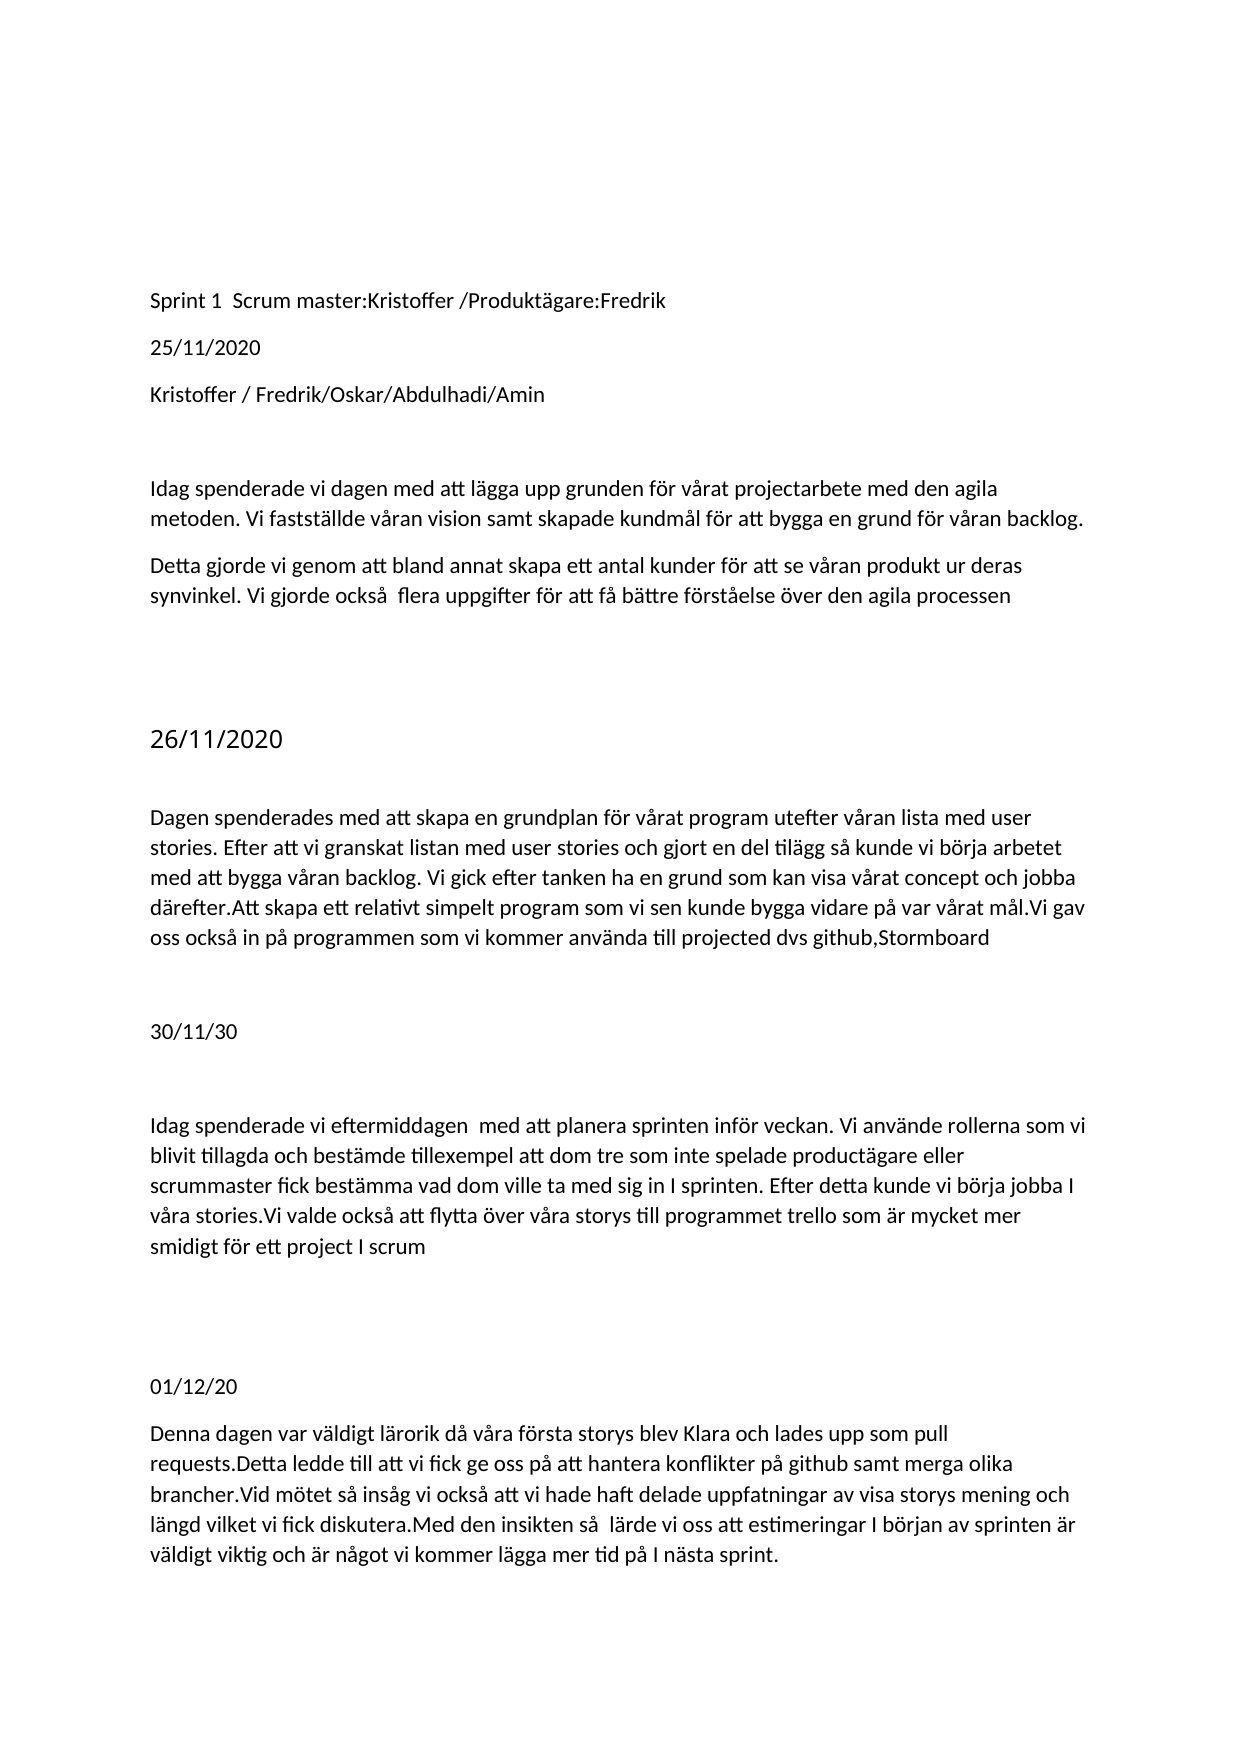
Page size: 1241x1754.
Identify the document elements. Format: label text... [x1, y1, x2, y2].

text 25/11/2020 [150, 333, 1090, 361]
text Idag spenderade vi dagen med att lägga upp grunden för vårat projectarbete med den agila metoden. Vi fastställde våran vision samt skapade kundmål för att bygga en grund för våran backlog. [150, 474, 1090, 532]
text Detta gjorde vi genom att bland annat skapa ett antal kunder för att se våran produkt ur deras synvinkel. Vi gjorde också flera uppgifter för att få bättre förståelse över den agila processen [150, 551, 1090, 609]
text Denna dagen var väldigt lärorik då våra första storys blev Klara och lades upp som pull requests.Detta ledde till att vi fick ge oss på att hantera konflikter på github samt merga olika brancher.Vid mötet så insåg vi också att vi hade haft delade uppfatningar av visa storys mening och längd vilket vi fick diskutera.Med den insikten så lärde vi oss att estimeringar I början av sprinten är väldigt viktig och är något vi kommer lägga mer tid på I nästa sprint. [150, 1419, 1090, 1568]
text Kristoffer / Fredrik/Oskar/Abdulhadi/Amin [150, 380, 1090, 408]
text 30/11/30 [150, 1017, 1090, 1045]
text Sprint 1 Scrum master:Kristoffer /Produktägare:Fredrik [150, 286, 1090, 314]
text 01/12/20 [150, 1372, 1090, 1400]
text Dagen spenderades med att skapa en grundplan för vårat program utefter våran lista med user stories. Efter att vi granskat listan med user stories och gjort en del tilägg så kunde vi börja arbetet med att bygga våran backlog. Vi gick efter tanken ha en grund som kan visa vårat concept och jobba därefter.Att skapa ett relativt simpelt program som vi sen kunde bygga vidare på var vårat mål.Vi gav oss också in på programmen som vi kommer använda till projected dvs github,Stormboard [150, 803, 1090, 951]
text 26/11/2020 [150, 722, 1090, 756]
text Idag spenderade vi eftermiddagen med att planera sprinten inför veckan. Vi använde rollerna som vi blivit tillagda och bestämde tillexempel att dom tre som inte spelade productägare eller scrummaster fick bestämma vad dom ville ta med sig in I sprinten. Efter detta kunde vi börja jobba I våra stories.Vi valde också att flytta över våra storys till programmet trello som är mycket mer smidigt för ett project I scrum [150, 1111, 1090, 1260]
